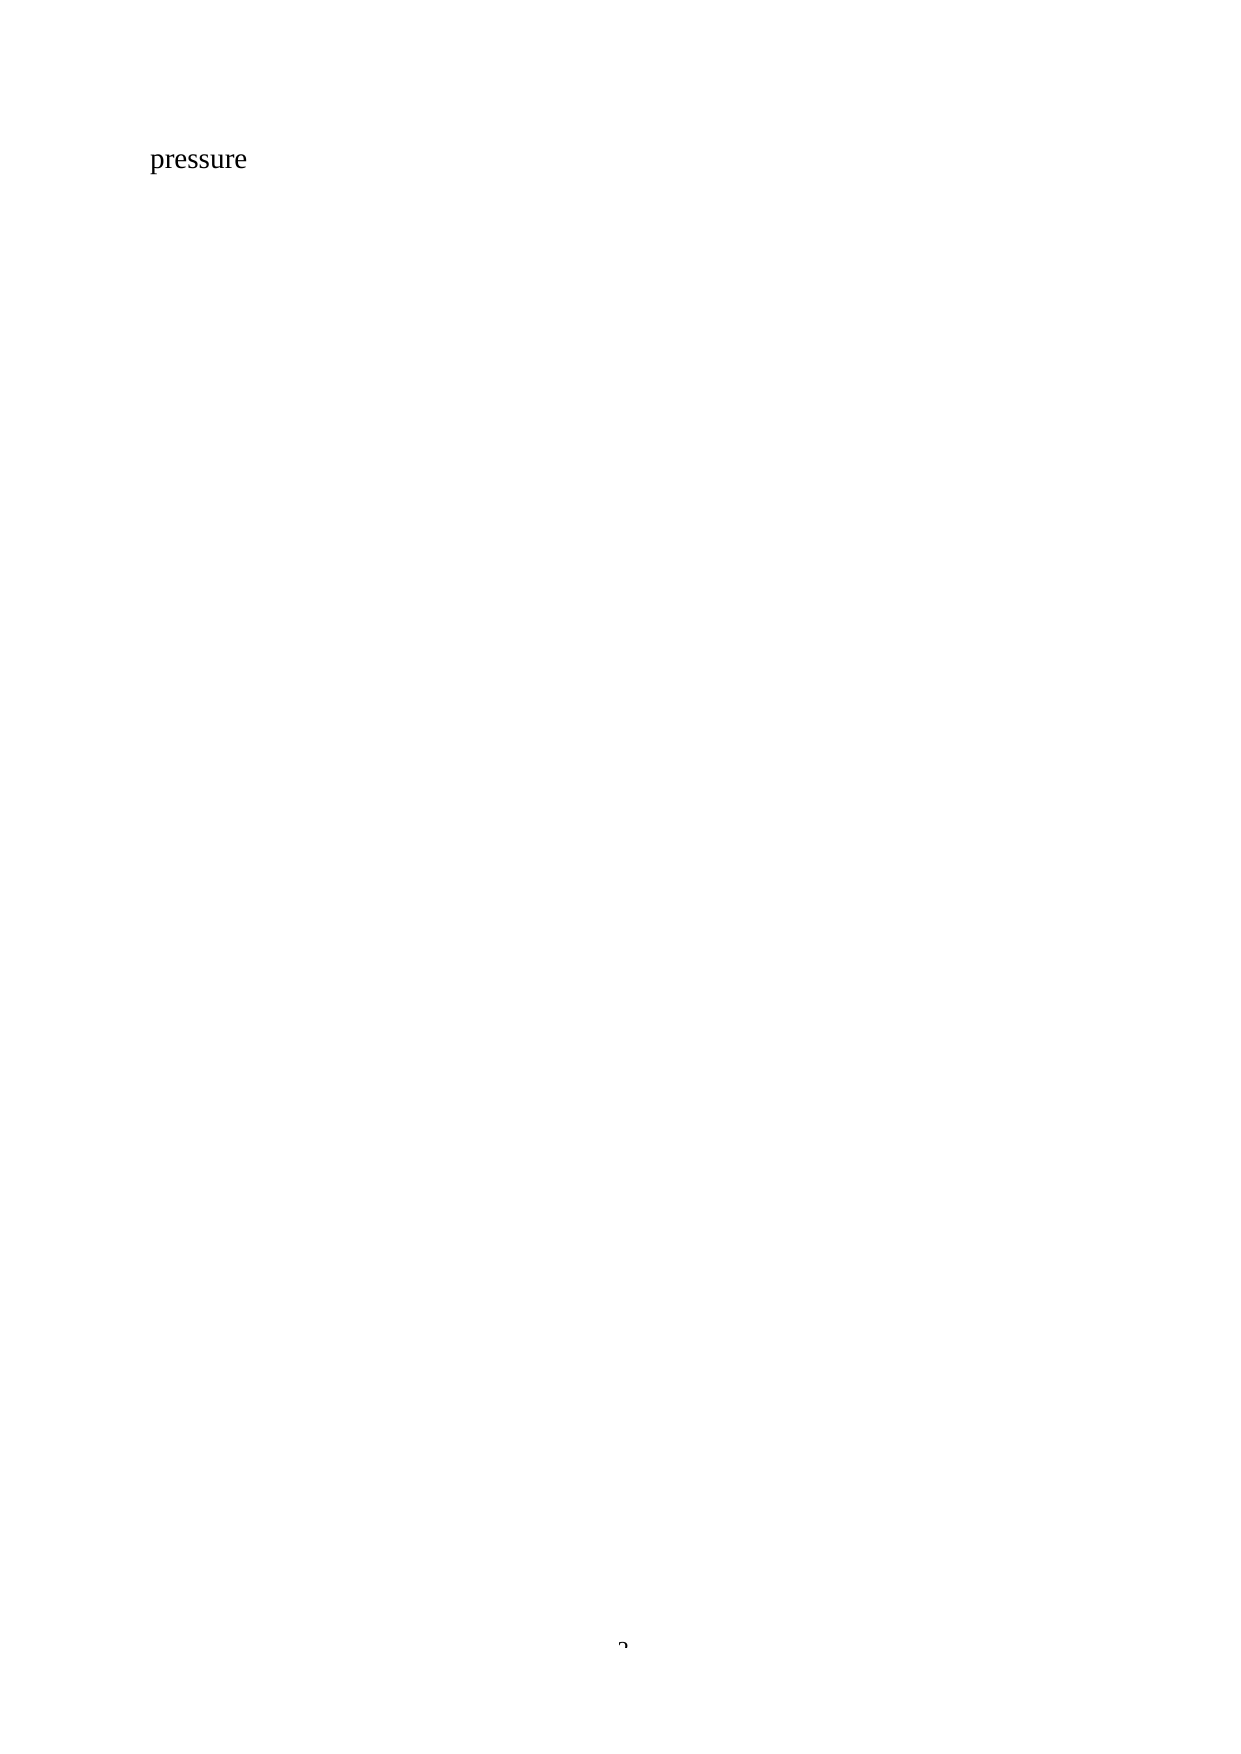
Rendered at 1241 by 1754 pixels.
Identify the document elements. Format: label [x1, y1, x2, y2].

text [150, 142, 1090, 175]
